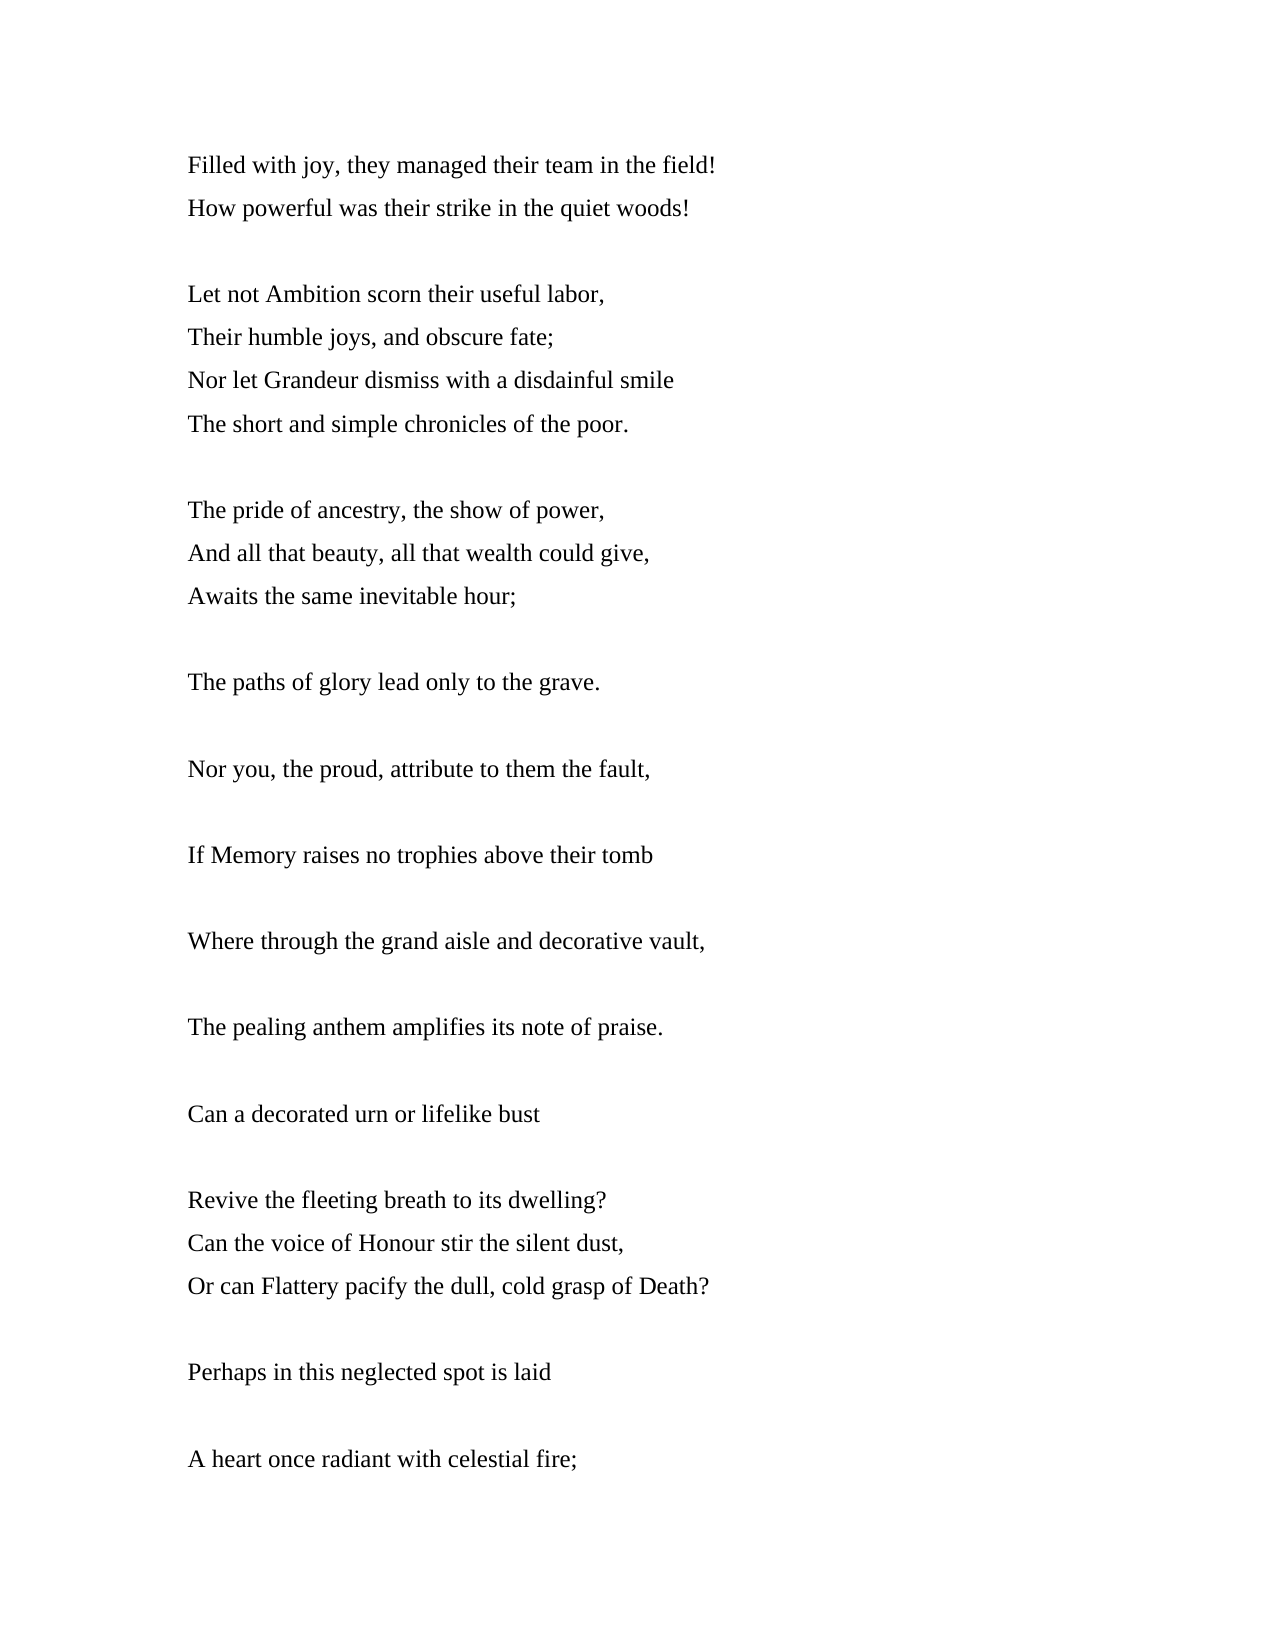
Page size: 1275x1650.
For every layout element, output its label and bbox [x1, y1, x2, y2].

text [187, 150, 1087, 1472]
